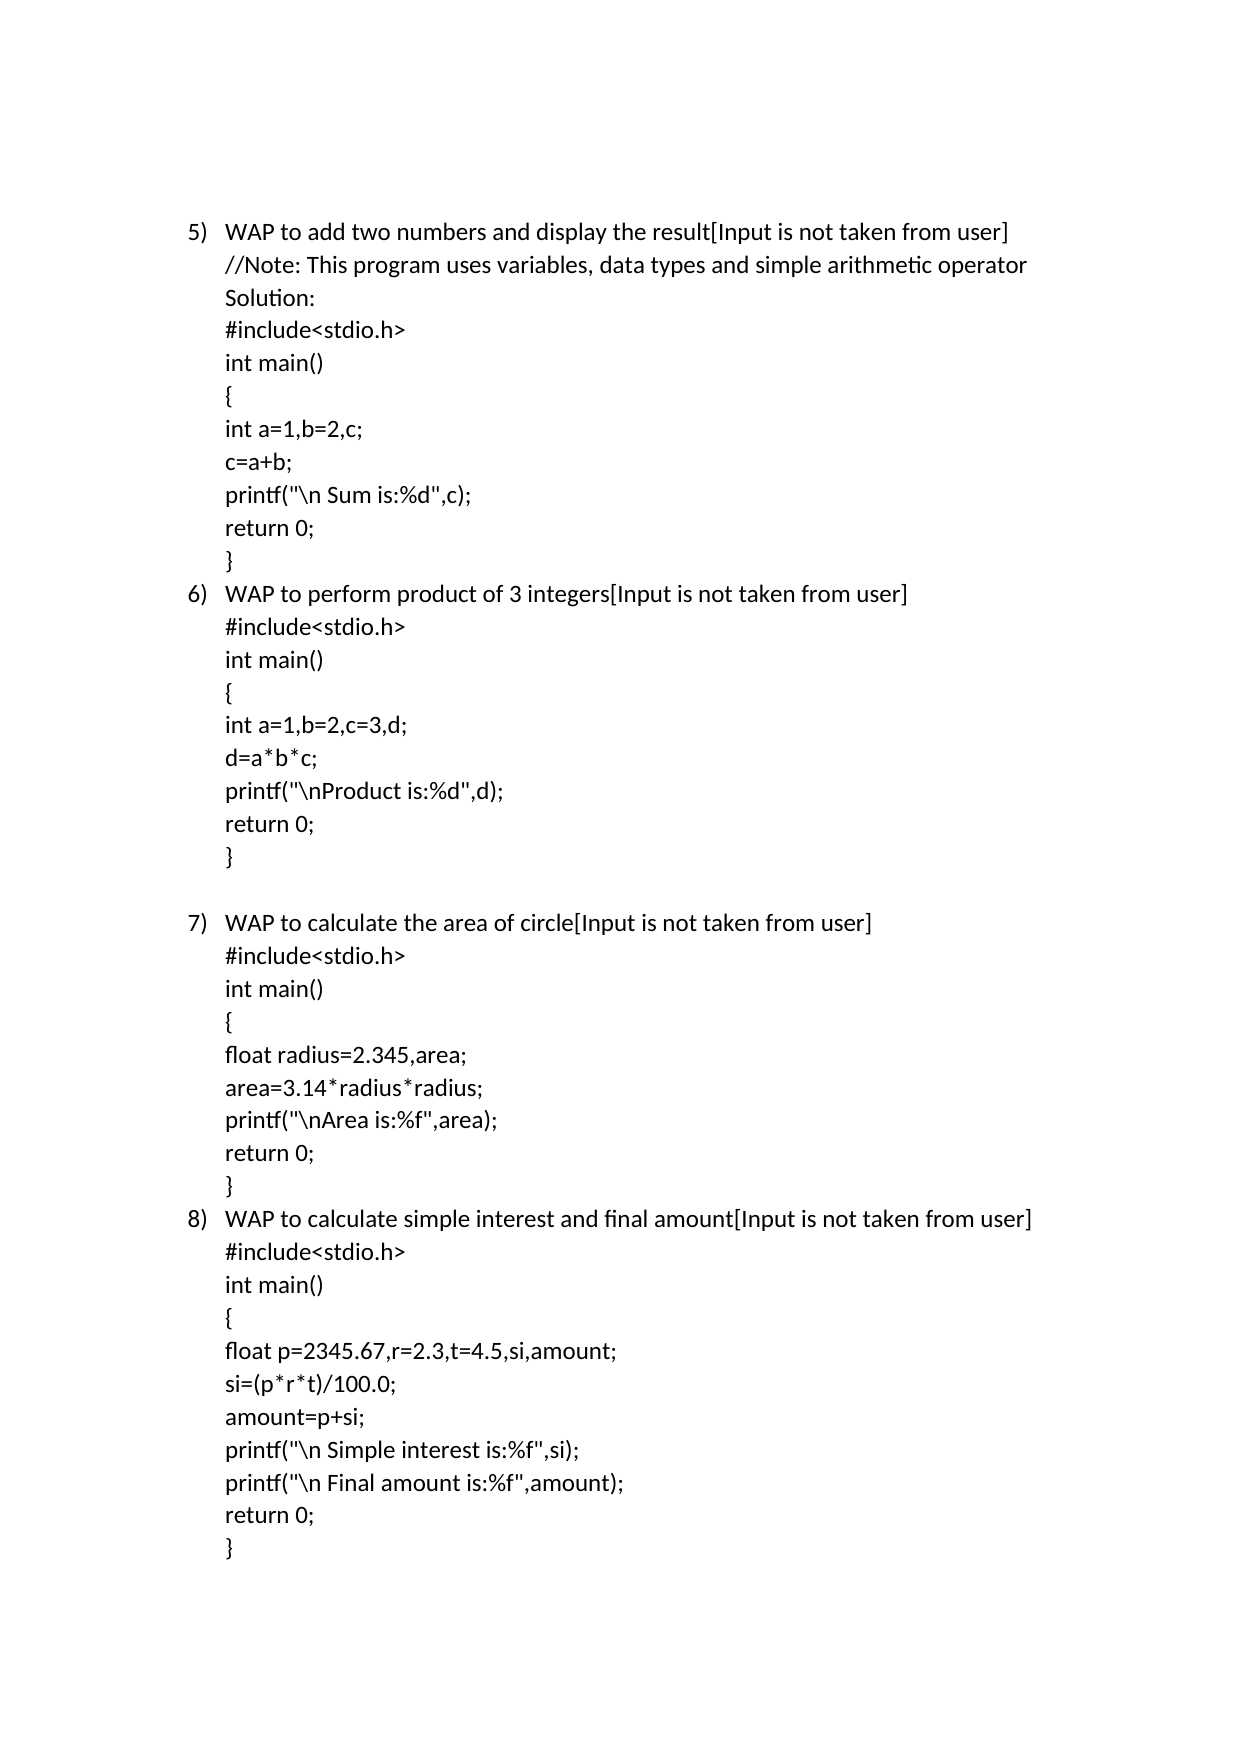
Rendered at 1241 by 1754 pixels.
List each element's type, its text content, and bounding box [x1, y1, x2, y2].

list return 0; [225, 1137, 1090, 1168]
list si=(p*r*t)/100.0; [225, 1368, 1090, 1398]
list area=3.14*radius*radius; [225, 1072, 1090, 1102]
list return 0; [225, 1499, 1090, 1530]
list { [225, 677, 1090, 707]
list amount=p+si; [225, 1401, 1090, 1431]
list } [225, 1532, 1090, 1563]
list d=a*b*c; [225, 742, 1090, 773]
list { [225, 1006, 1090, 1036]
list int main() [225, 347, 1090, 378]
list WAP to perform product of 3 integers[Input is not taken from user] [187, 578, 1090, 608]
list int main() [225, 973, 1090, 1003]
list WAP to calculate simple interest and final amount[Input is not taken from user] [187, 1203, 1090, 1234]
list #include<stdio.h> [225, 611, 1090, 641]
list return 0; [225, 512, 1090, 543]
list int a=1,b=2,c=3,d; [225, 709, 1090, 740]
list #include<stdio.h> [225, 314, 1090, 345]
list printf("\n Final amount is:%f",amount); [225, 1467, 1090, 1497]
list float radius=2.345,area; [225, 1039, 1090, 1069]
list { [225, 1302, 1090, 1333]
list printf("\n Sum is:%d",c); [225, 479, 1090, 510]
list #include<stdio.h> [225, 1236, 1090, 1267]
list return 0; [225, 808, 1090, 839]
list //Note: This program uses variables, data types and simple arithmetic operator [225, 249, 1090, 279]
list } [225, 1170, 1090, 1201]
list } [225, 841, 1090, 872]
list WAP to add two numbers and display the result[Input is not taken from user] [187, 216, 1090, 246]
list int main() [225, 644, 1090, 674]
list printf("\nArea is:%f",area); [225, 1104, 1090, 1135]
list int a=1,b=2,c; [225, 413, 1090, 444]
list c=a+b; [225, 446, 1090, 477]
list } [225, 545, 1090, 576]
list float p=2345.67,r=2.3,t=4.5,si,amount; [225, 1335, 1090, 1366]
list #include<stdio.h> [225, 940, 1090, 971]
list printf("\n Simple interest is:%f",si); [225, 1434, 1090, 1464]
list printf("\nProduct is:%d",d); [225, 775, 1090, 806]
list int main() [225, 1269, 1090, 1300]
list { [225, 380, 1090, 411]
list Solution: [225, 282, 1090, 312]
list WAP to calculate the area of circle[Input is not taken from user] [187, 907, 1090, 938]
